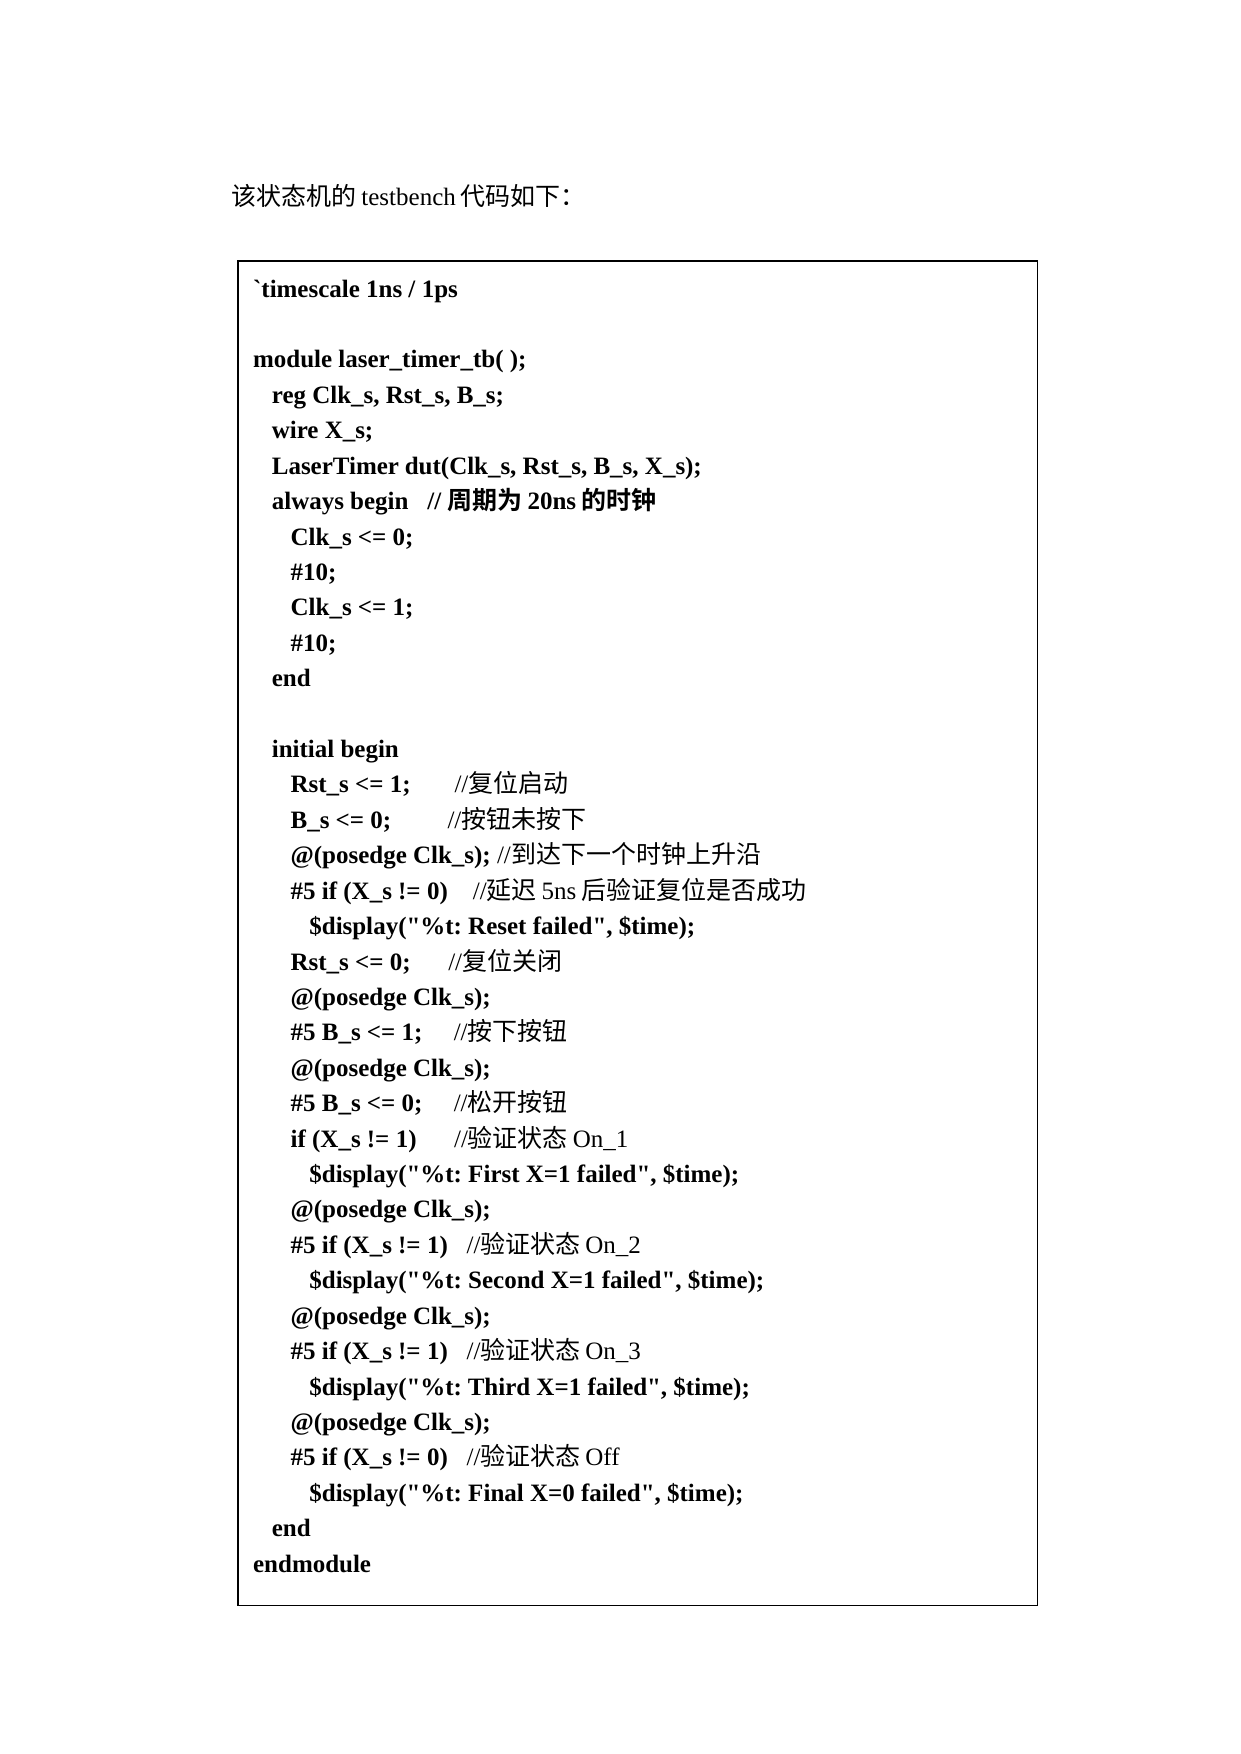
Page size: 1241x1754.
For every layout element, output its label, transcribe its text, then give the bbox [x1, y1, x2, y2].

text 该状态机的testbench代码如下： [187, 162, 1053, 227]
